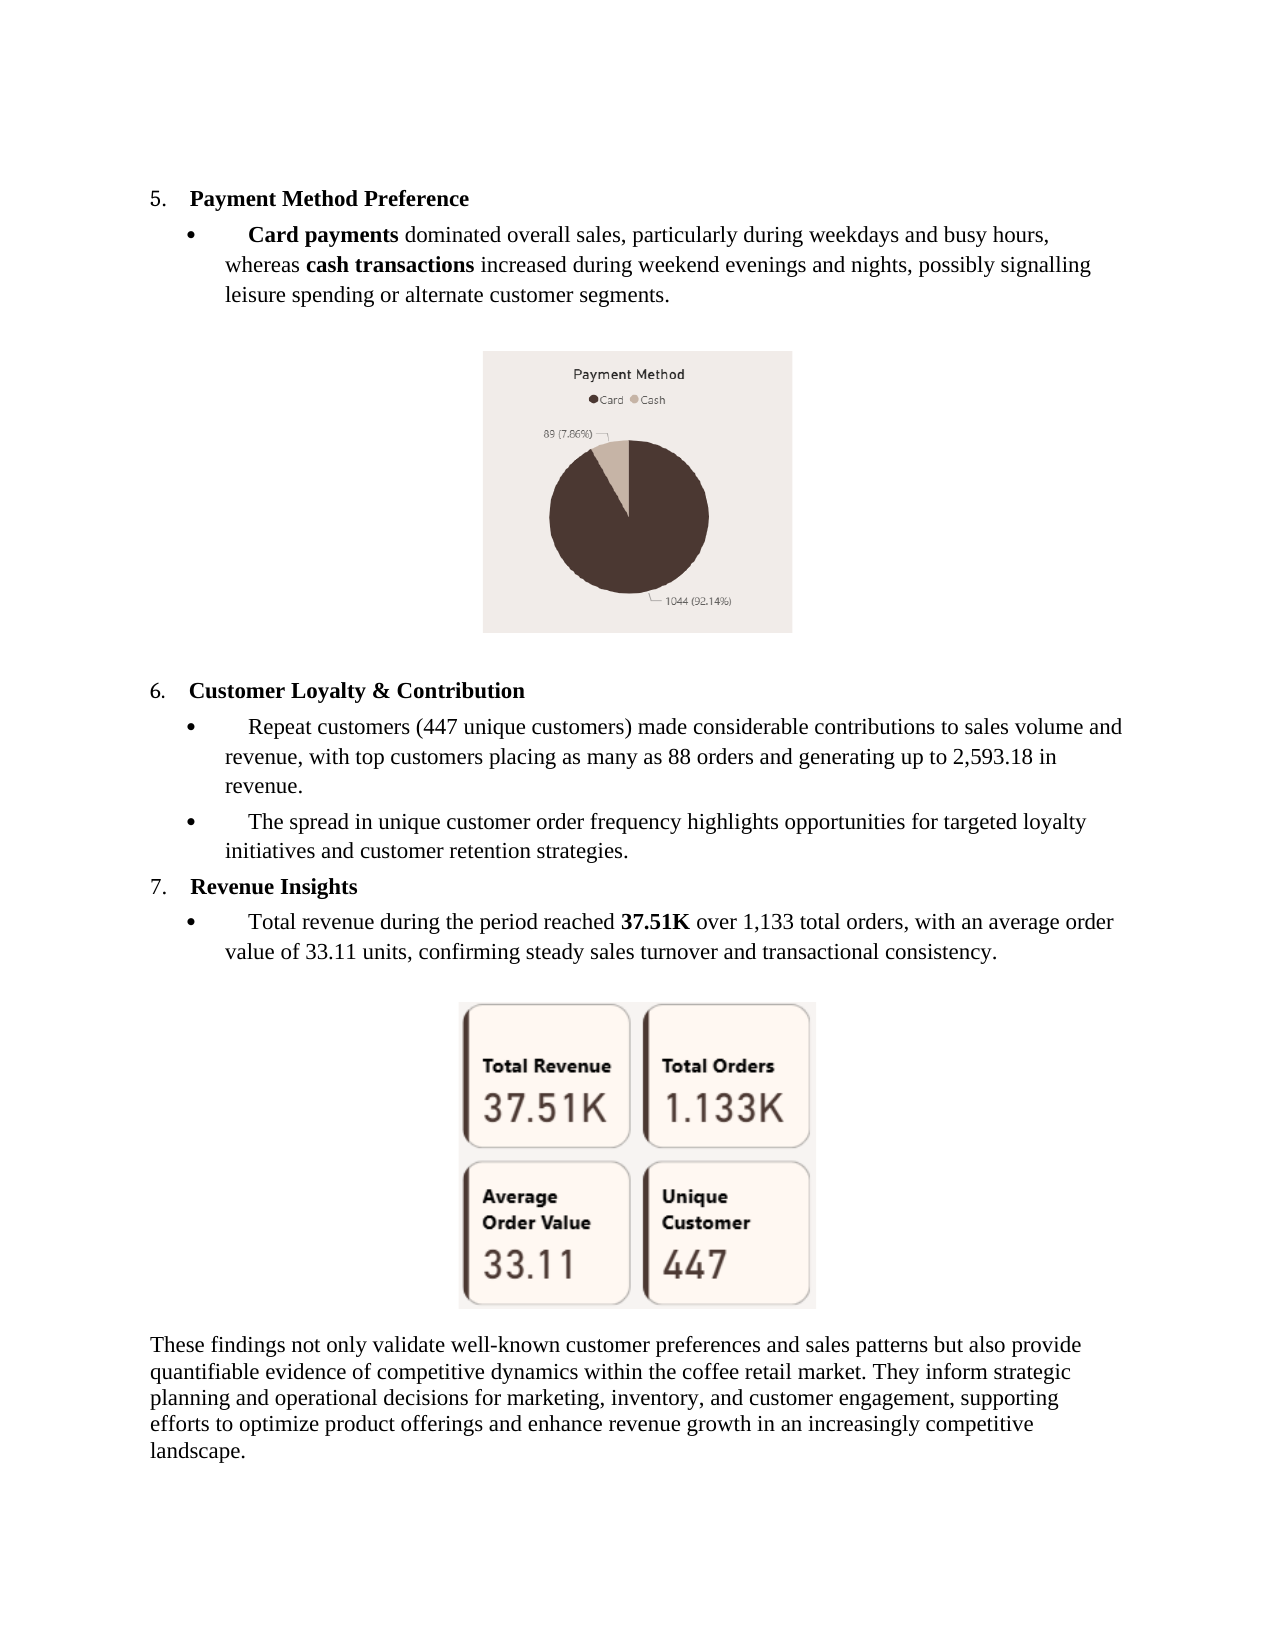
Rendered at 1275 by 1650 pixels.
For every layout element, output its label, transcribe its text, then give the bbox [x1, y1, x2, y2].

list The spread in unique customer order frequency highlights opportunities for targeted loyalty initiatives and customer retention strategies. [187, 808, 1125, 864]
list Card payments dominated overall sales, particularly during weekdays and busy hours, whereas cash transactions increased during weekend evenings and nights, possibly signalling leisure spending or alternate customer segments. [187, 221, 1125, 307]
list Repeat customers (447 unique customers) made considerable contributions to sales volume and revenue, with top customers placing as many as 88 orders and generating up to 2,593.18 in revenue. [187, 713, 1125, 799]
list Total revenue during the period reached 37.51K over 1,133 total orders, with an average order value of 33.11 units, confirming steady sales turnover and transactional consistency. [187, 908, 1125, 964]
picture [482, 351, 793, 633]
text 5. Payment Method Preference [150, 185, 1125, 212]
picture [458, 1002, 817, 1309]
text 6. Customer Loyalty & Contribution [150, 677, 1125, 704]
text 7. Revenue Insights [150, 873, 1125, 899]
text These findings not only validate well-known customer preferences and sales patterns but also provide quantifiable evidence of competitive dynamics within the coffee retail market. They inform strategic planning and operational decisions for marketing, inventory, and customer engagement, supporting efforts to optimize product offerings and enhance revenue growth in an increasingly competitive landscape. [150, 1331, 1125, 1463]
